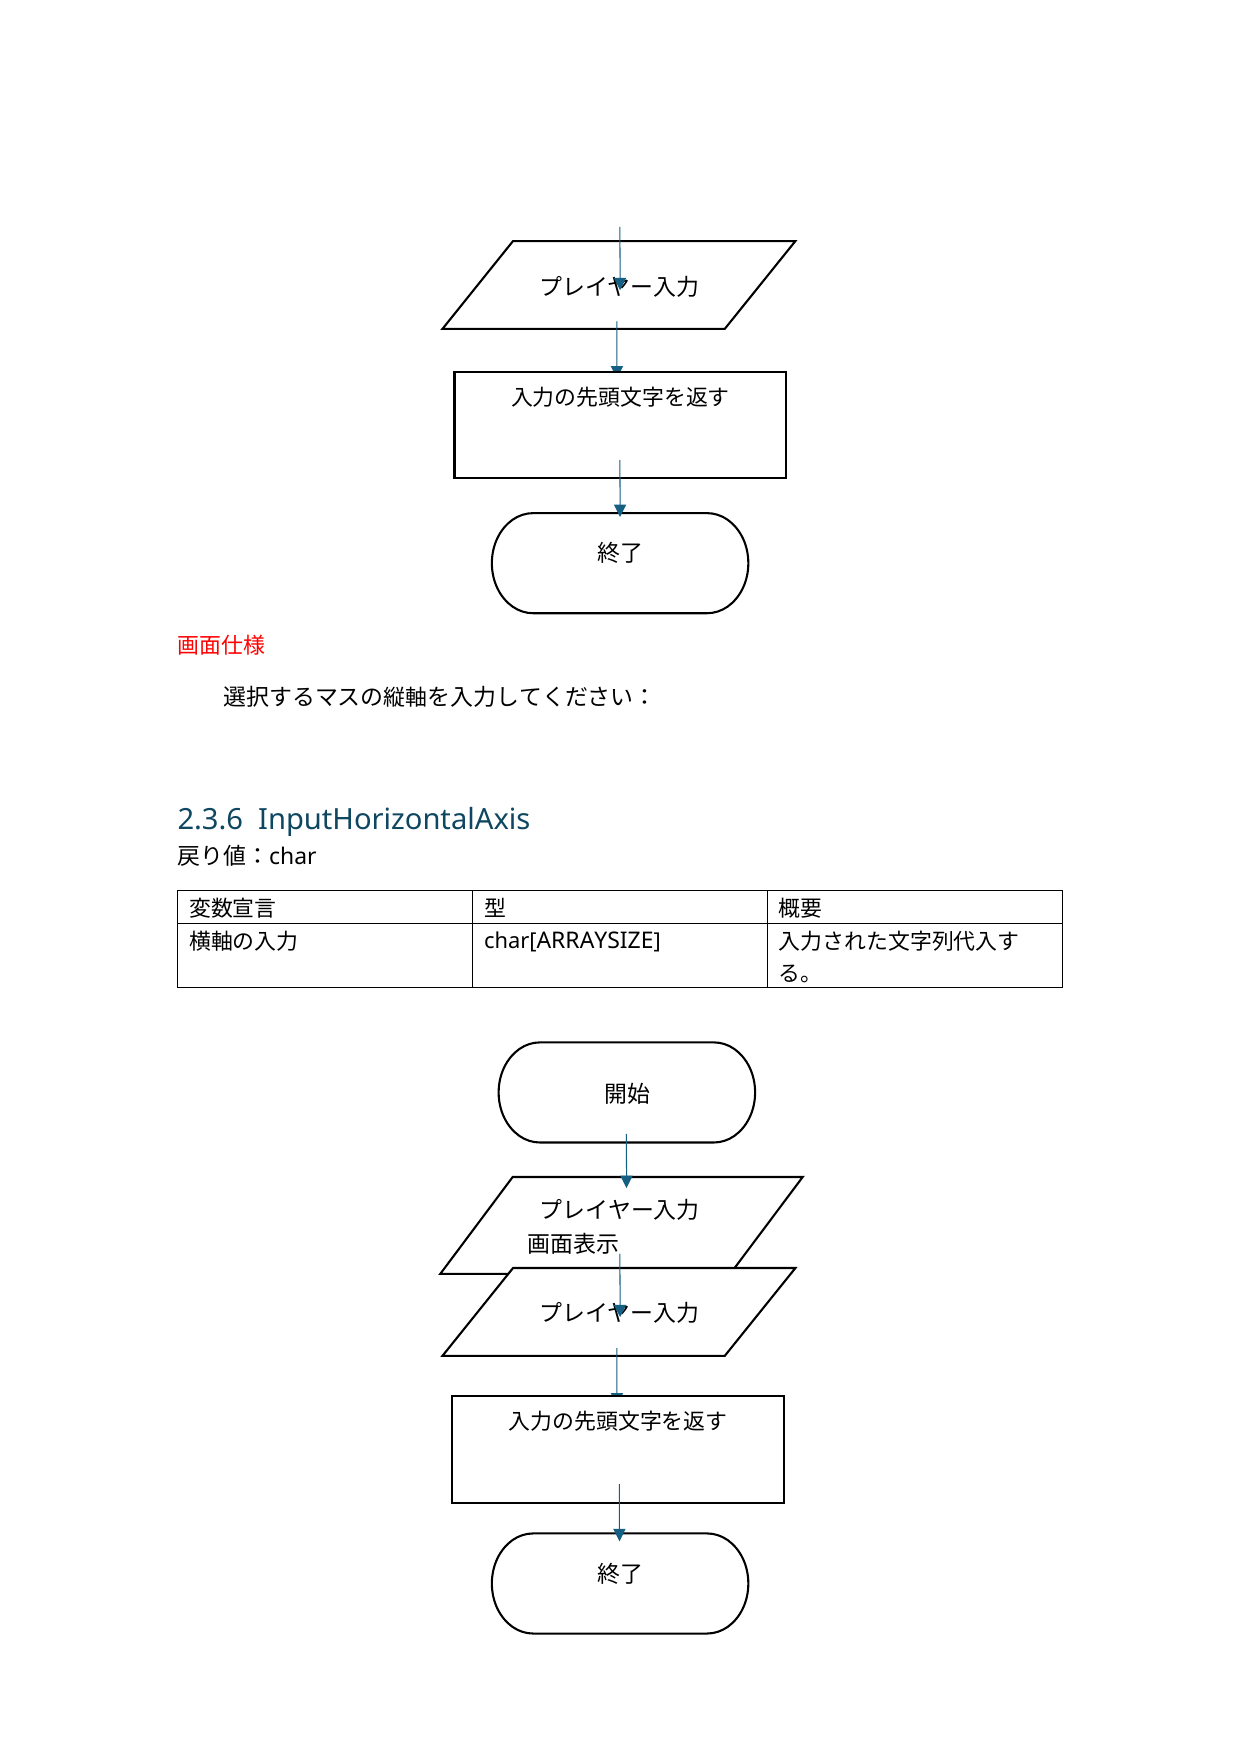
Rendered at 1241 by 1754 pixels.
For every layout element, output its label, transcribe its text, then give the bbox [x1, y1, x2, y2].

table_header 概要 [768, 891, 1062, 923]
table_header 変数宣言 [178, 891, 472, 923]
table_cell char[ARRAYSIZE] [473, 924, 767, 987]
table_header 型 [473, 891, 767, 923]
table_cell 入力された文字列代入する。 [768, 924, 1062, 987]
text 選択するマスの縦軸を入力してください： [177, 679, 1063, 712]
text 戻り値：char [177, 838, 1063, 871]
subtitle 2.3.6 InputHorizontalAxis [177, 798, 1063, 838]
text 画面仕様 [177, 628, 1063, 660]
table_cell 横軸の入力 [178, 924, 472, 987]
